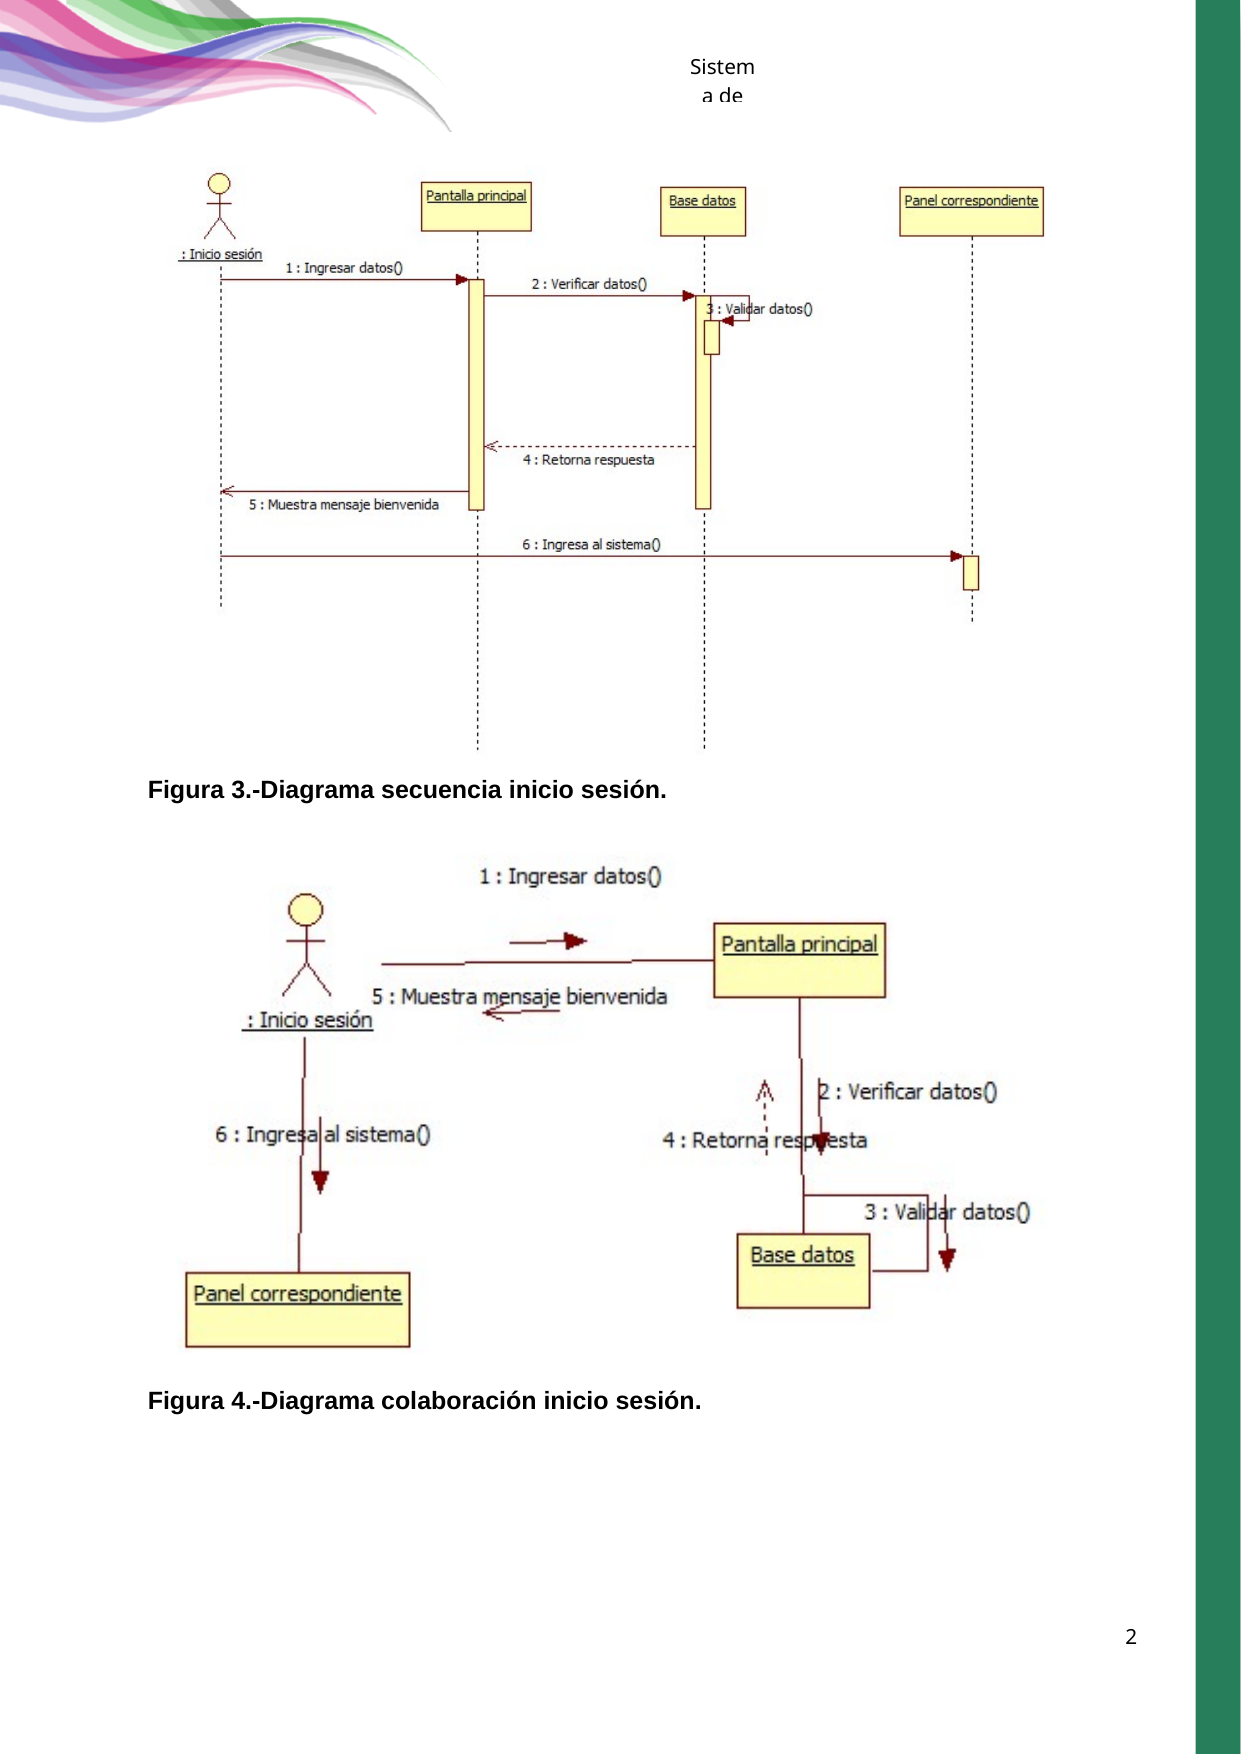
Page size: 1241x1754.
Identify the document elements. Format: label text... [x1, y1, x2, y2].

picture [147, 147, 1069, 775]
picture [0, 0, 464, 134]
text Figura 4.-Diagrama colaboración inicio sesión. [148, 1386, 1137, 1415]
picture [147, 824, 1069, 1387]
text Figura 3.-Diagrama secuencia inicio sesión. [148, 775, 1137, 803]
